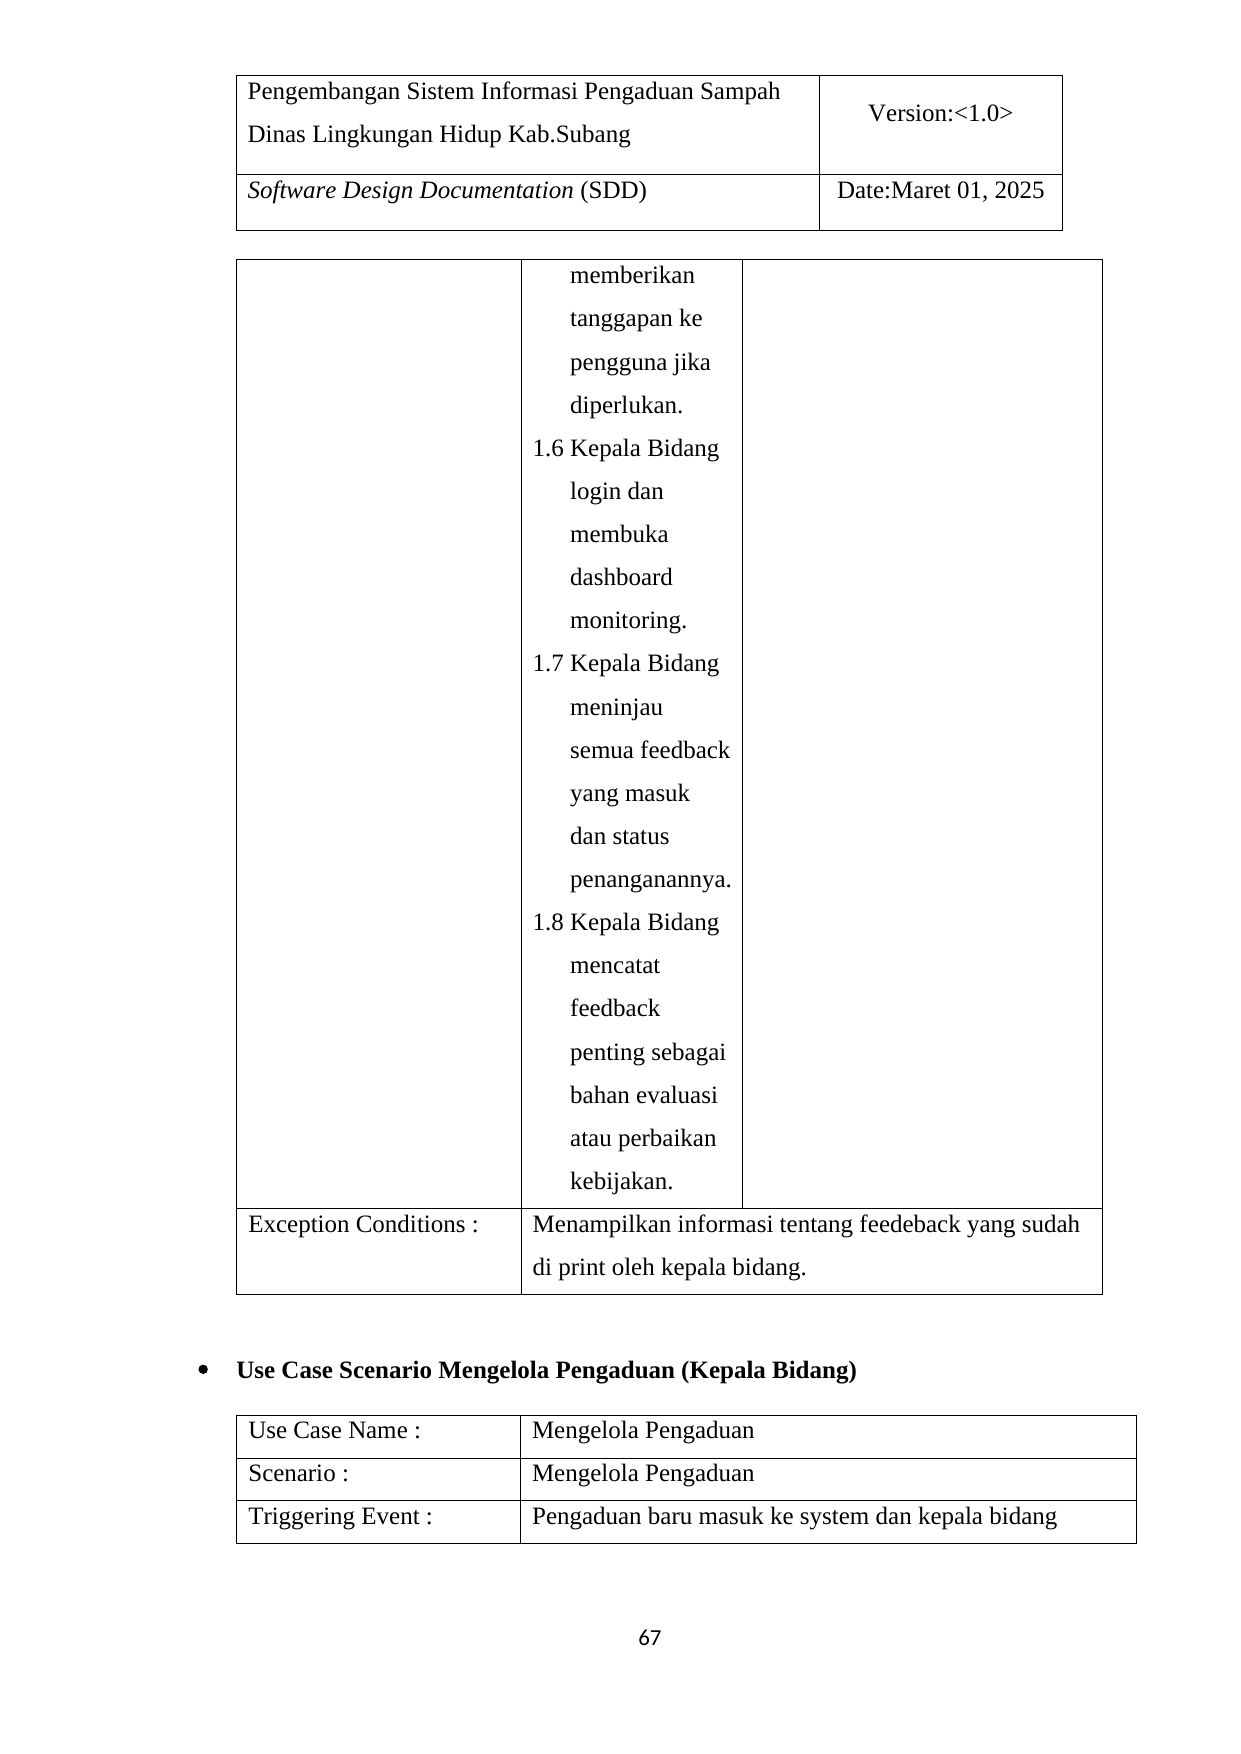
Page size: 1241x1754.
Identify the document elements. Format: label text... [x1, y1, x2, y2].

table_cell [743, 260, 1102, 1208]
table_cell Exception Conditions : [237, 1209, 521, 1294]
list Use Case Scenario Mengelola Pengaduan (Kepala Bidang) [199, 1355, 1063, 1383]
table_cell Mengelola Pengaduan [521, 1459, 1136, 1500]
table_header Mengelola Pengaduan [521, 1416, 1136, 1457]
table_cell Triggering Event : [237, 1501, 520, 1543]
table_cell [522, 260, 742, 1208]
table_cell [237, 260, 521, 1208]
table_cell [521, 1501, 1136, 1543]
table_cell Menampilkan informasi tentang feedeback yang sudah di print oleh kepala bidang. [522, 1209, 1102, 1294]
table_cell Scenario : [237, 1459, 520, 1500]
table_header Use Case Name : [237, 1416, 520, 1457]
